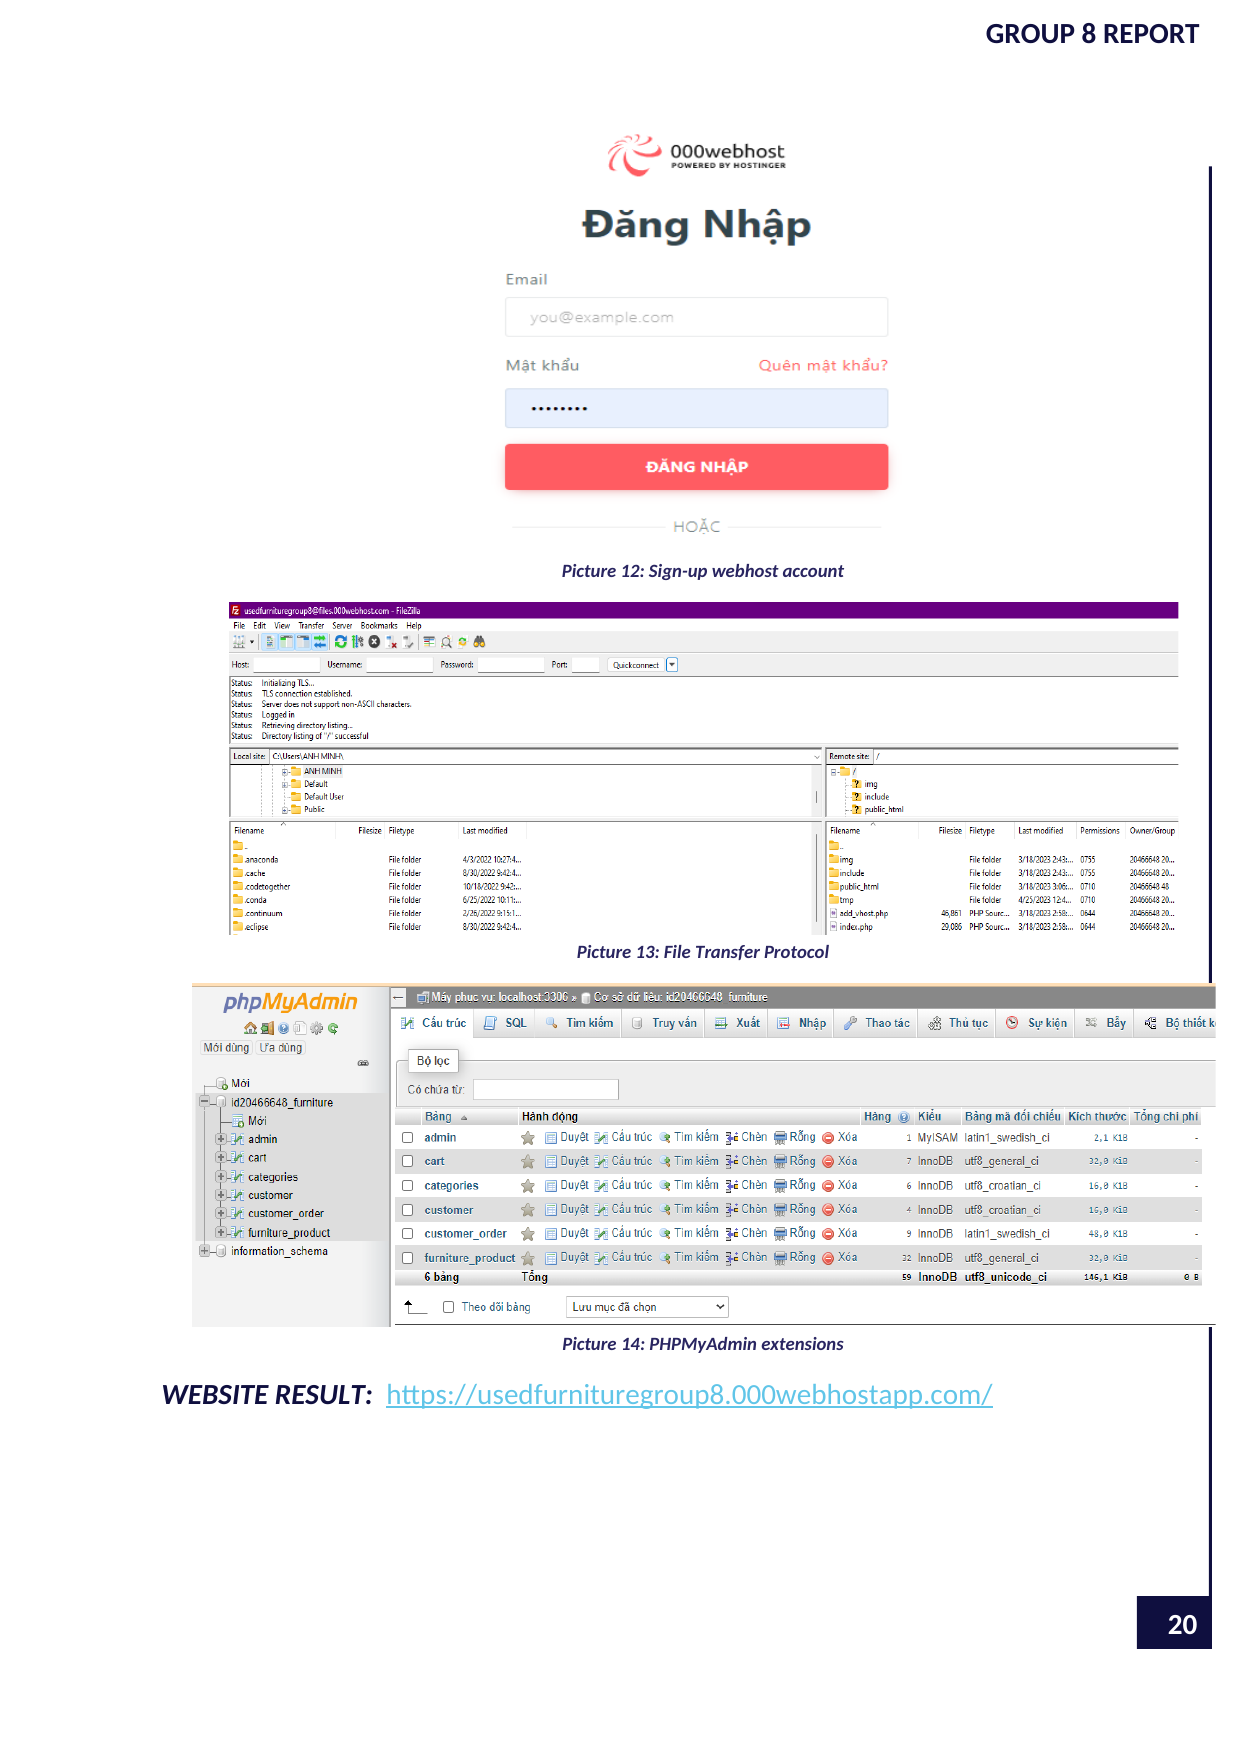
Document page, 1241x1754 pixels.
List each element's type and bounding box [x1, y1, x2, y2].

picture [192, 983, 1216, 1327]
picture [229, 602, 1179, 935]
picture [462, 103, 945, 554]
table_header [150, 104, 1240, 1417]
